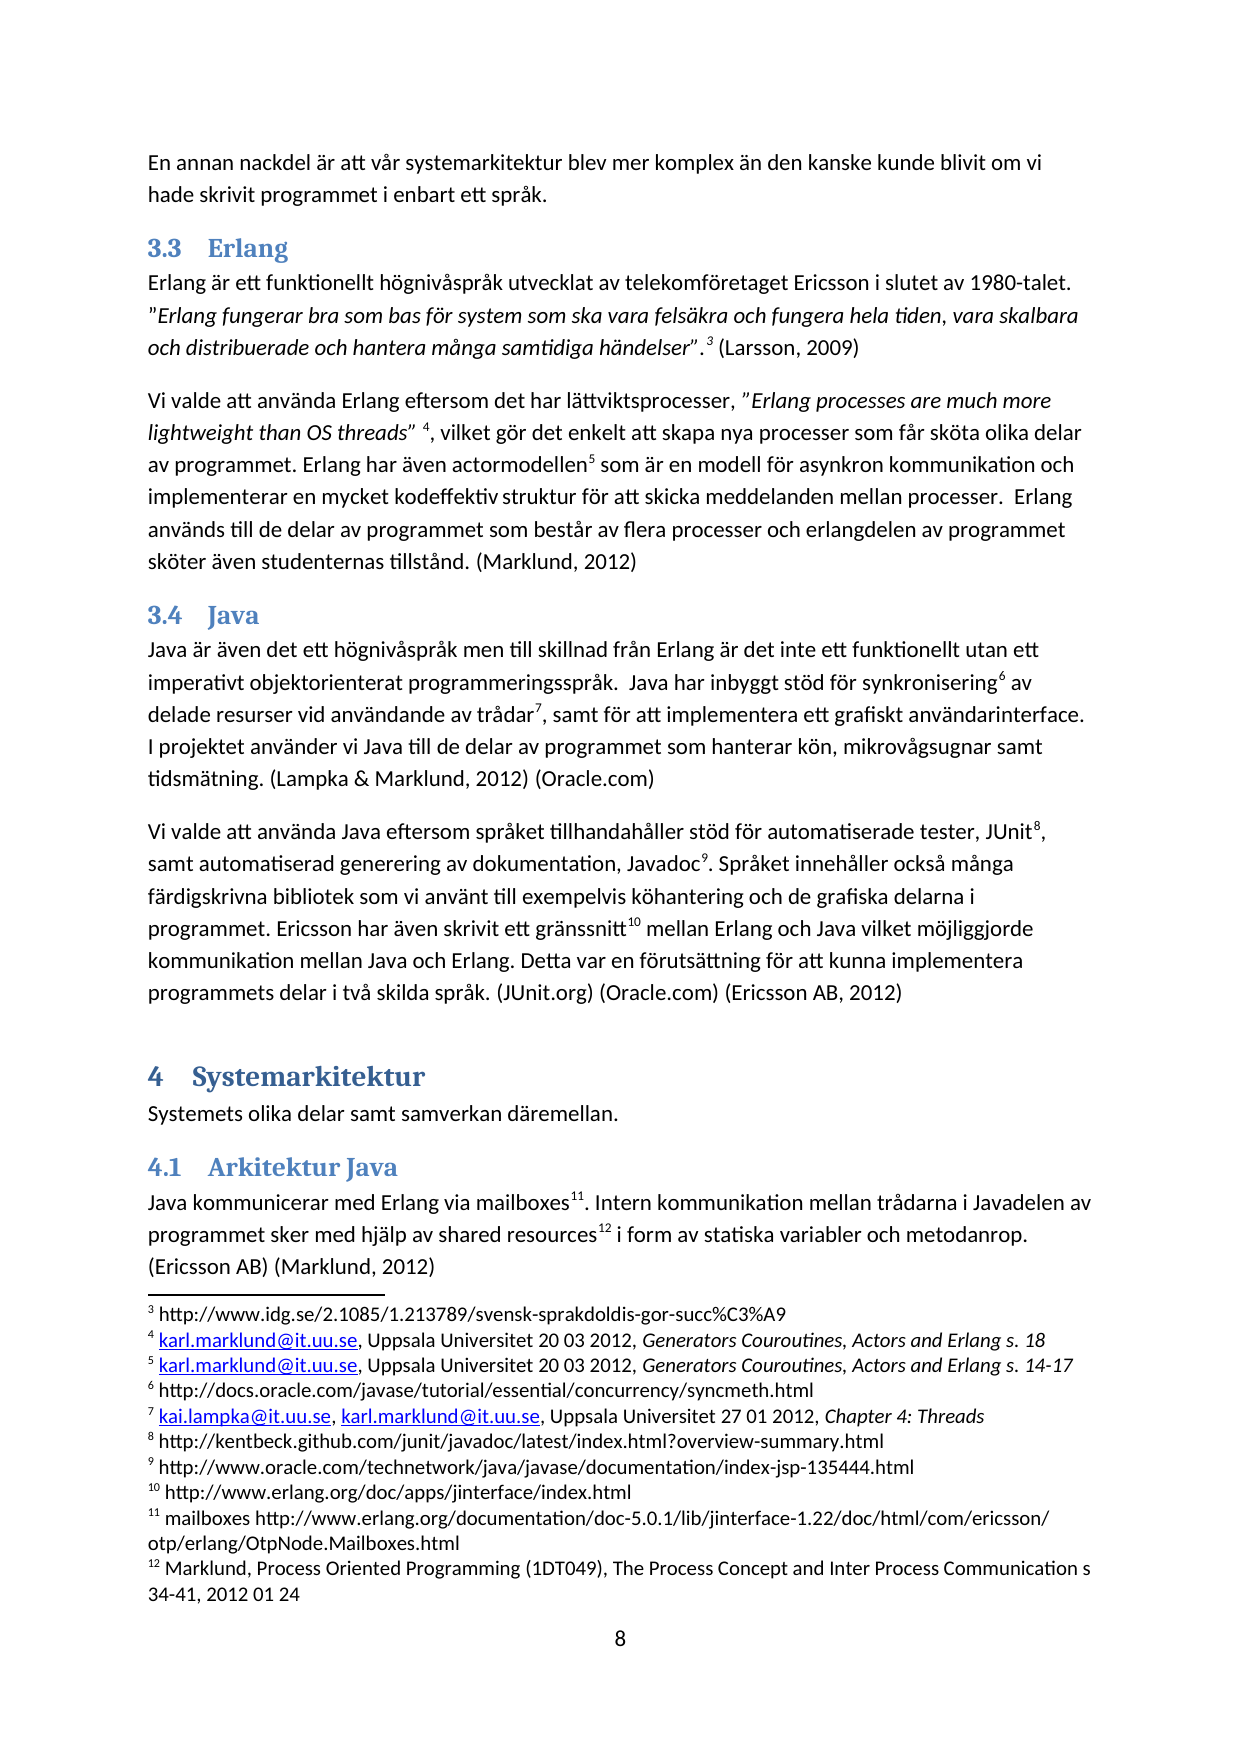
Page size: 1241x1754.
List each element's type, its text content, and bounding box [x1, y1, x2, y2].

text Erlang är ett funktionellt högnivåspråk utvecklat av telekomföretaget Ericsson i slutet av 1980-talet. ”Erlang fungerar bra som bas för system som ska vara felsäkra och fungera hela tiden, vara skalbara och distribuerade och hantera många samtidiga händelser”. [148, 268, 1093, 361]
text Vi valde att använda Java eftersom språket tillhandahåller stöd för automatiserade tester, JUnit, samt automatiserad generering av dokumentation, Javadoc. Språket innehåller också många färdigskrivna bibliotek som vi använt till exempelvis köhantering och de grafiska delarna i programmet. Ericsson har även skrivit ett gränssnitt mellan Erlang och Java vilket möjliggjorde kommunikation mellan Java och Erlang. Detta var en förutsättning för att kunna implementera programmets delar i två skilda språk. [148, 817, 1093, 1006]
subtitle Systemarkitektur [148, 1061, 1093, 1094]
text Systemets olika delar samt samverkan däremellan. [148, 1099, 1093, 1127]
subtitle Java [148, 600, 1093, 631]
subtitle Arkitektur Java [148, 1152, 1093, 1183]
subtitle Erlang [148, 233, 1093, 264]
text En annan nackdel är att vår systemarkitektur blev mer komplex än den kanske kunde blivit om vi hade skrivit programmet i enbart ett språk. [148, 148, 1093, 208]
text Java kommunicerar med Erlang via mailboxes. Intern kommunikation mellan trådarna i Javadelen av programmet sker med hjälp av shared resources i form av statiska variabler och metodanrop. [148, 1188, 1093, 1280]
text Vi valde att använda Erlang eftersom det har lättviktsprocesser, ”Erlang processes are much more lightweight than OS threads” , vilket gör det enkelt att skapa nya processer som får sköta olika delar av programmet. Erlang har även actormodellen som är en modell för asynkron kommunikation och implementerar en mycket kodeffektiv struktur för att skicka meddelanden mellan processer. Erlang används till de delar av programmet som består av flera processer och erlangdelen av programmet sköter även studenternas tillstånd. [148, 386, 1093, 575]
text Java är även det ett högnivåspråk men till skillnad från Erlang är det inte ett funktionellt utan ett imperativt objektorienterat programmeringsspråk. Java har inbyggt stöd för synkronisering av delade resurser vid användande av trådar, samt för att implementera ett grafiskt användarinterface. I projektet använder vi Java till de delar av programmet som hanterar kön, mikrovågsugnar samt tidsmätning. [148, 636, 1093, 792]
